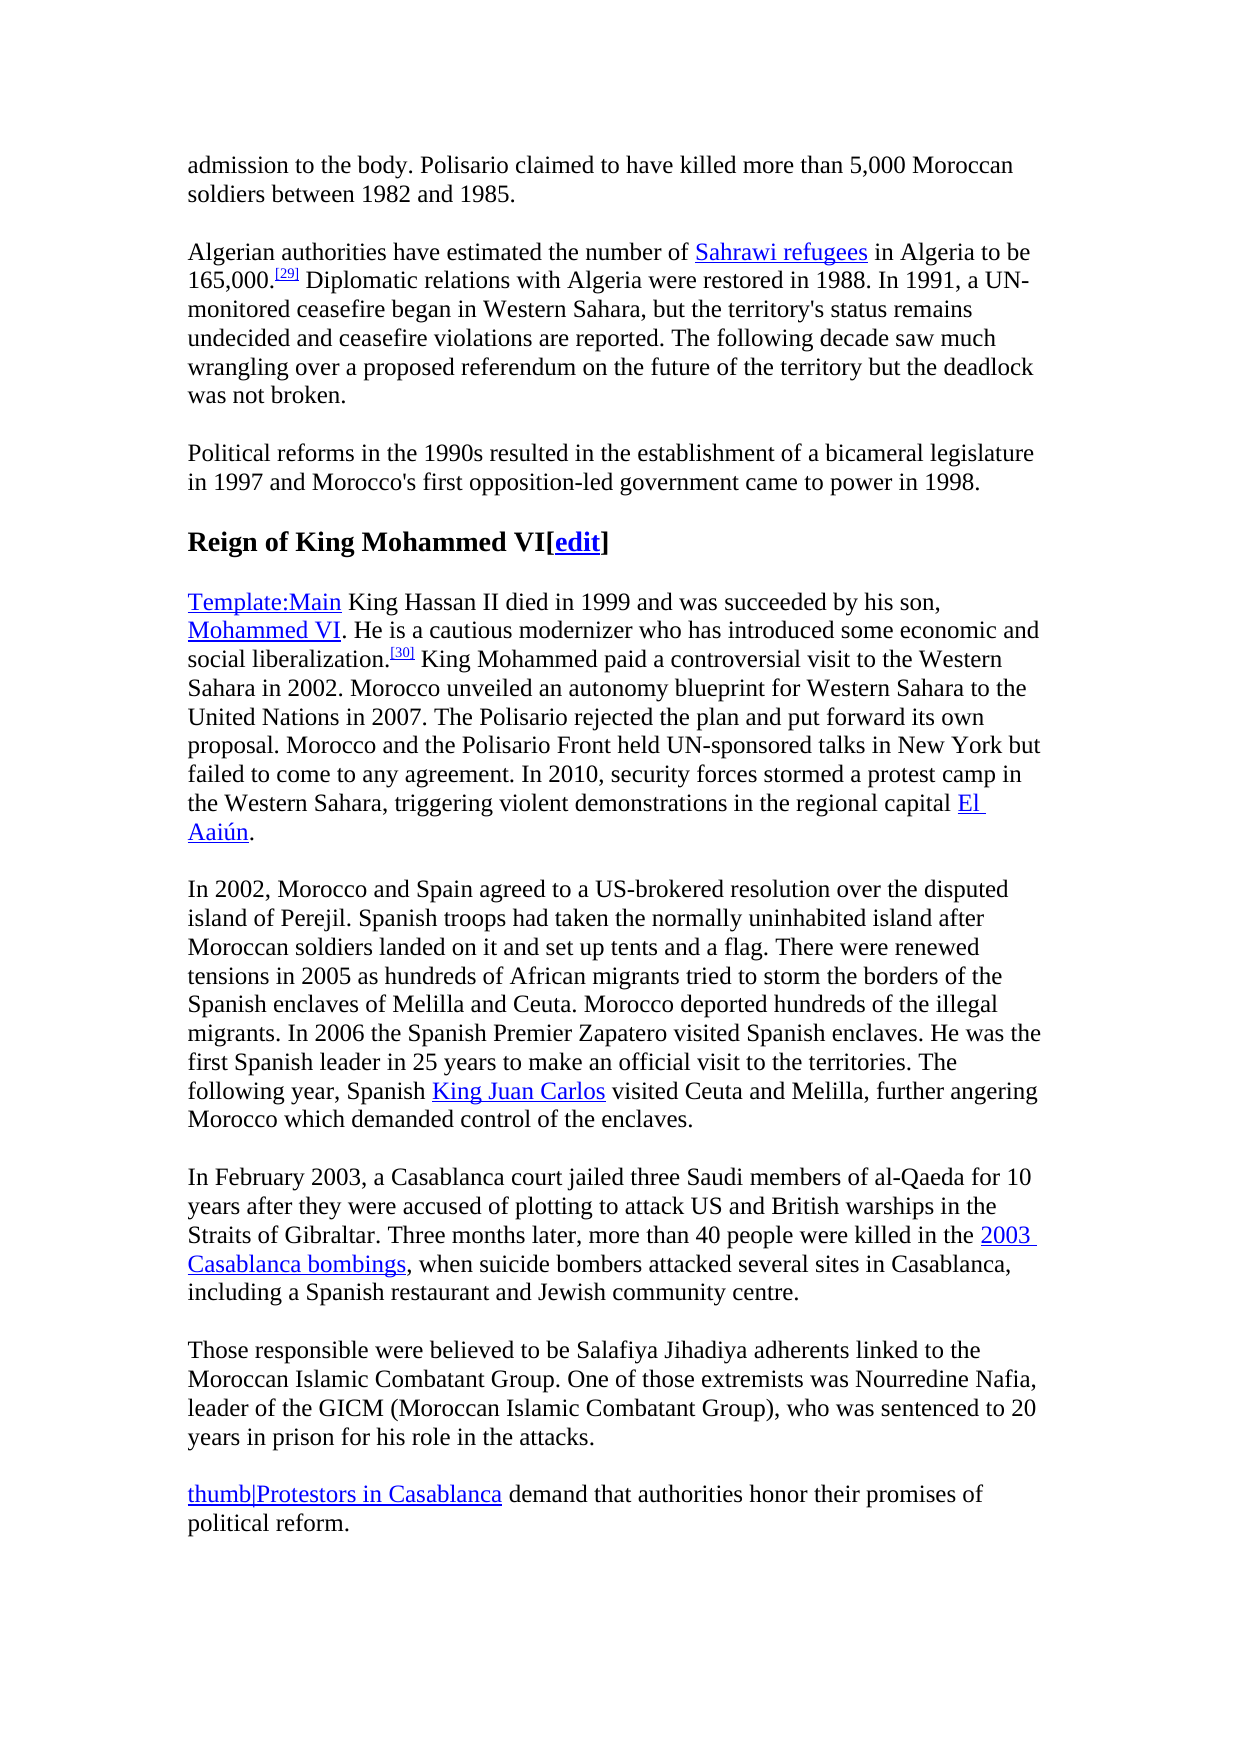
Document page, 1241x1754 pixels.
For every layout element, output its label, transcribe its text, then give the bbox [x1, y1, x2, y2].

text thumb|Protestors in Casablanca demand that authorities honor their promises of political reform. [187, 1479, 1053, 1537]
subtitle Reign of King Mohammed VI[edit] [187, 525, 1053, 557]
text Those responsible were believed to be Salafiya Jihadiya adherents linked to the Moroccan Islamic Combatant Group. One of those extremists was Nourredine Nafia, leader of the GICM (Moroccan Islamic Combatant Group), who was sentenced to 20 years in prison for his role in the attacks. [187, 1335, 1053, 1450]
text In 2002, Morocco and Spain agreed to a US-brokered resolution over the disputed island of Perejil. Spanish troops had taken the normally uninhabited island after Moroccan soldiers landed on it and set up tents and a flag. There were renewed tensions in 2005 as hundreds of African migrants tried to storm the borders of the Spanish enclaves of Melilla and Ceuta. Morocco deported hundreds of the illegal migrants. In 2006 the Spanish Premier Zapatero visited Spanish enclaves. He was the first Spanish leader in 25 years to make an official visit to the territories. The following year, Spanish King Juan Carlos visited Ceuta and Melilla, further angering Morocco which demanded control of the enclaves. [187, 874, 1053, 1133]
text Algerian authorities have estimated the number of Sahrawi refugees in Algeria to be 165,000.[29] Diplomatic relations with Algeria were restored in 1988. In 1991, a UN-monitored ceasefire began in Western Sahara, but the territory's status remains undecided and ceasefire violations are reported. The following decade saw much wrangling over a proposed referendum on the future of the territory but the deadlock was not broken. [187, 237, 1053, 409]
text Template:Main King Hassan II died in 1999 and was succeeded by his son, Mohammed VI. He is a cautious modernizer who has introduced some economic and social liberalization.[30] King Mohammed paid a controversial visit to the Western Sahara in 2002. Morocco unveiled an autonomy blueprint for Western Sahara to the United Nations in 2007. The Polisario rejected the plan and put forward its own proposal. Morocco and the Polisario Front held UN-sponsored talks in New York but failed to come to any agreement. In 2010, security forces stormed a protest camp in the Western Sahara, triggering violent demonstrations in the regional capital El Aaiún. [187, 587, 1053, 845]
text Political reforms in the 1990s resulted in the establishment of a bicameral legislature in 1997 and Morocco's first opposition-led government came to power in 1998. [187, 438, 1053, 496]
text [187, 150, 1053, 207]
text In February 2003, a Casablanca court jailed three Saudi members of al-Qaeda for 10 years after they were accused of plotting to attack US and British warships in the Straits of Gibraltar. Three months later, more than 40 people were killed in the 2003 Casablanca bombings, when suicide bombers attacked several sites in Casablanca, including a Spanish restaurant and Jewish community centre. [187, 1162, 1053, 1306]
